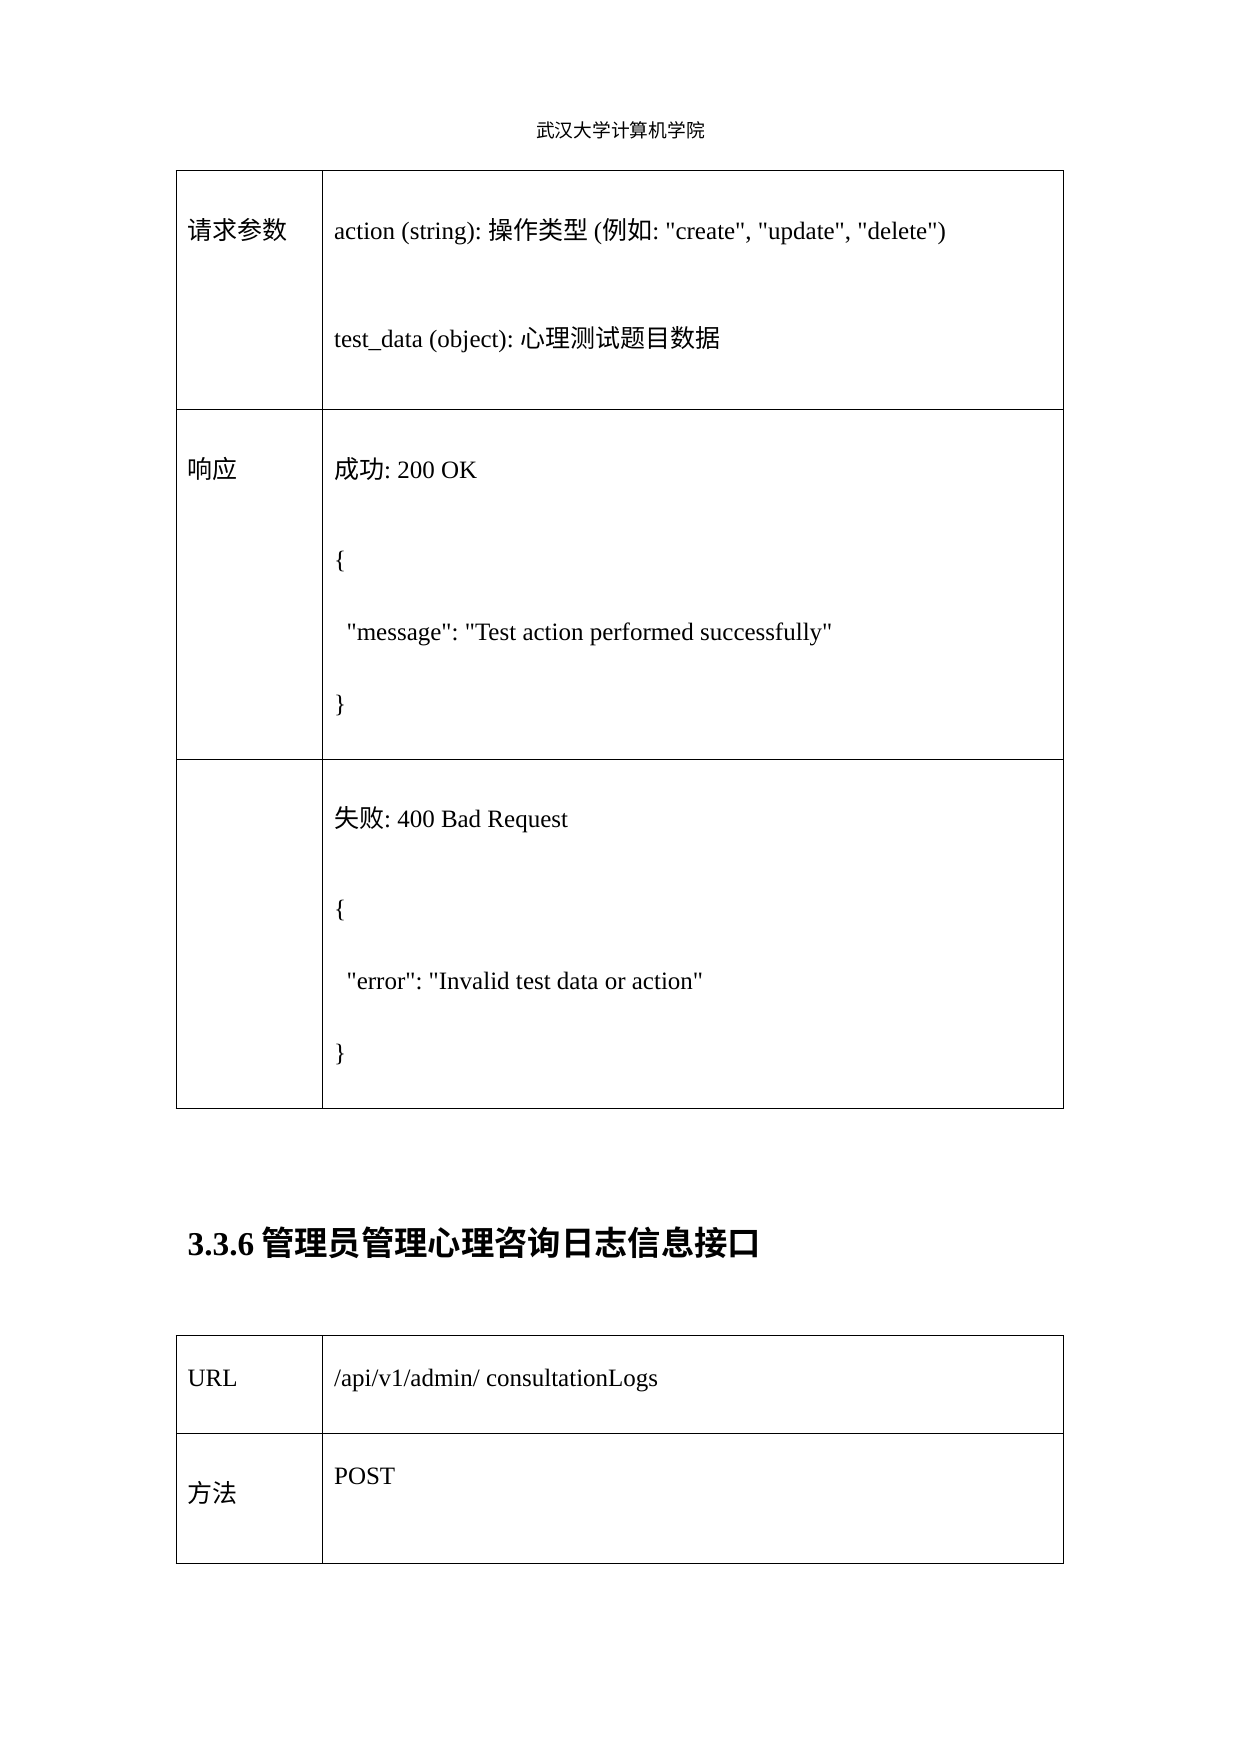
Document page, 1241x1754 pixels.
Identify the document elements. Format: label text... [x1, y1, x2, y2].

table_cell 方法 [177, 1434, 322, 1563]
table_cell action (string): 操作类型 (例如: "create", "update", "delete") test_data (object): 心理测试题目数据 [323, 171, 1063, 409]
table_cell 成功: 200 OK { "message": "Test action performed successfully" } [323, 410, 1063, 758]
table_cell 失败: 400 Bad Request { "error": "Invalid test data or action" } [323, 760, 1063, 1108]
table_header URL [177, 1336, 322, 1433]
table_header /api/v1/admin/ consultationLogs [323, 1336, 1063, 1433]
table_cell 请求参数 [177, 171, 322, 409]
table_cell POST [323, 1434, 1063, 1563]
subtitle 3.3.6管理员管理心理咨询日志信息接口 [187, 1208, 1053, 1273]
table_cell 响应 [177, 410, 322, 758]
table_cell [177, 760, 322, 1108]
